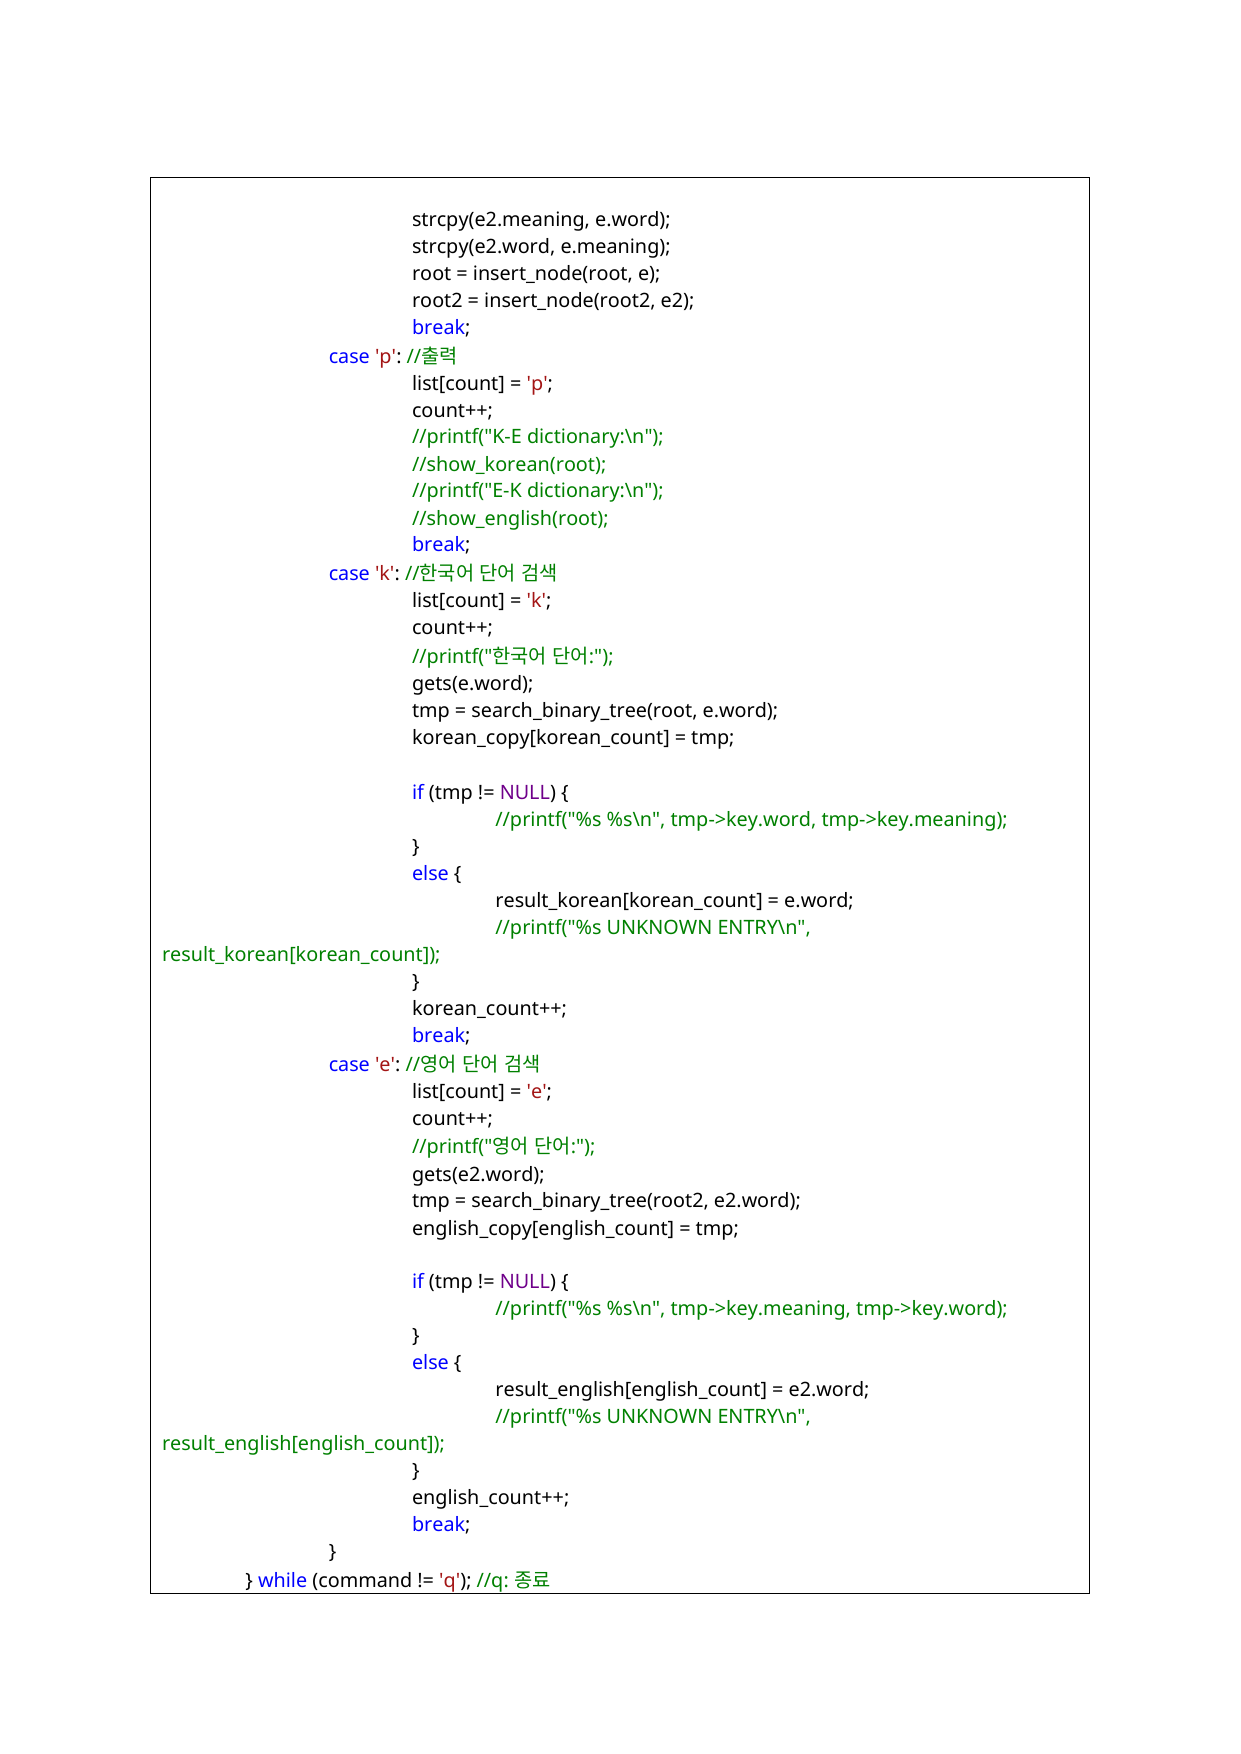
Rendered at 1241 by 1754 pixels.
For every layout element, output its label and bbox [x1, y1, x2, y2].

table_header [151, 178, 1089, 1593]
